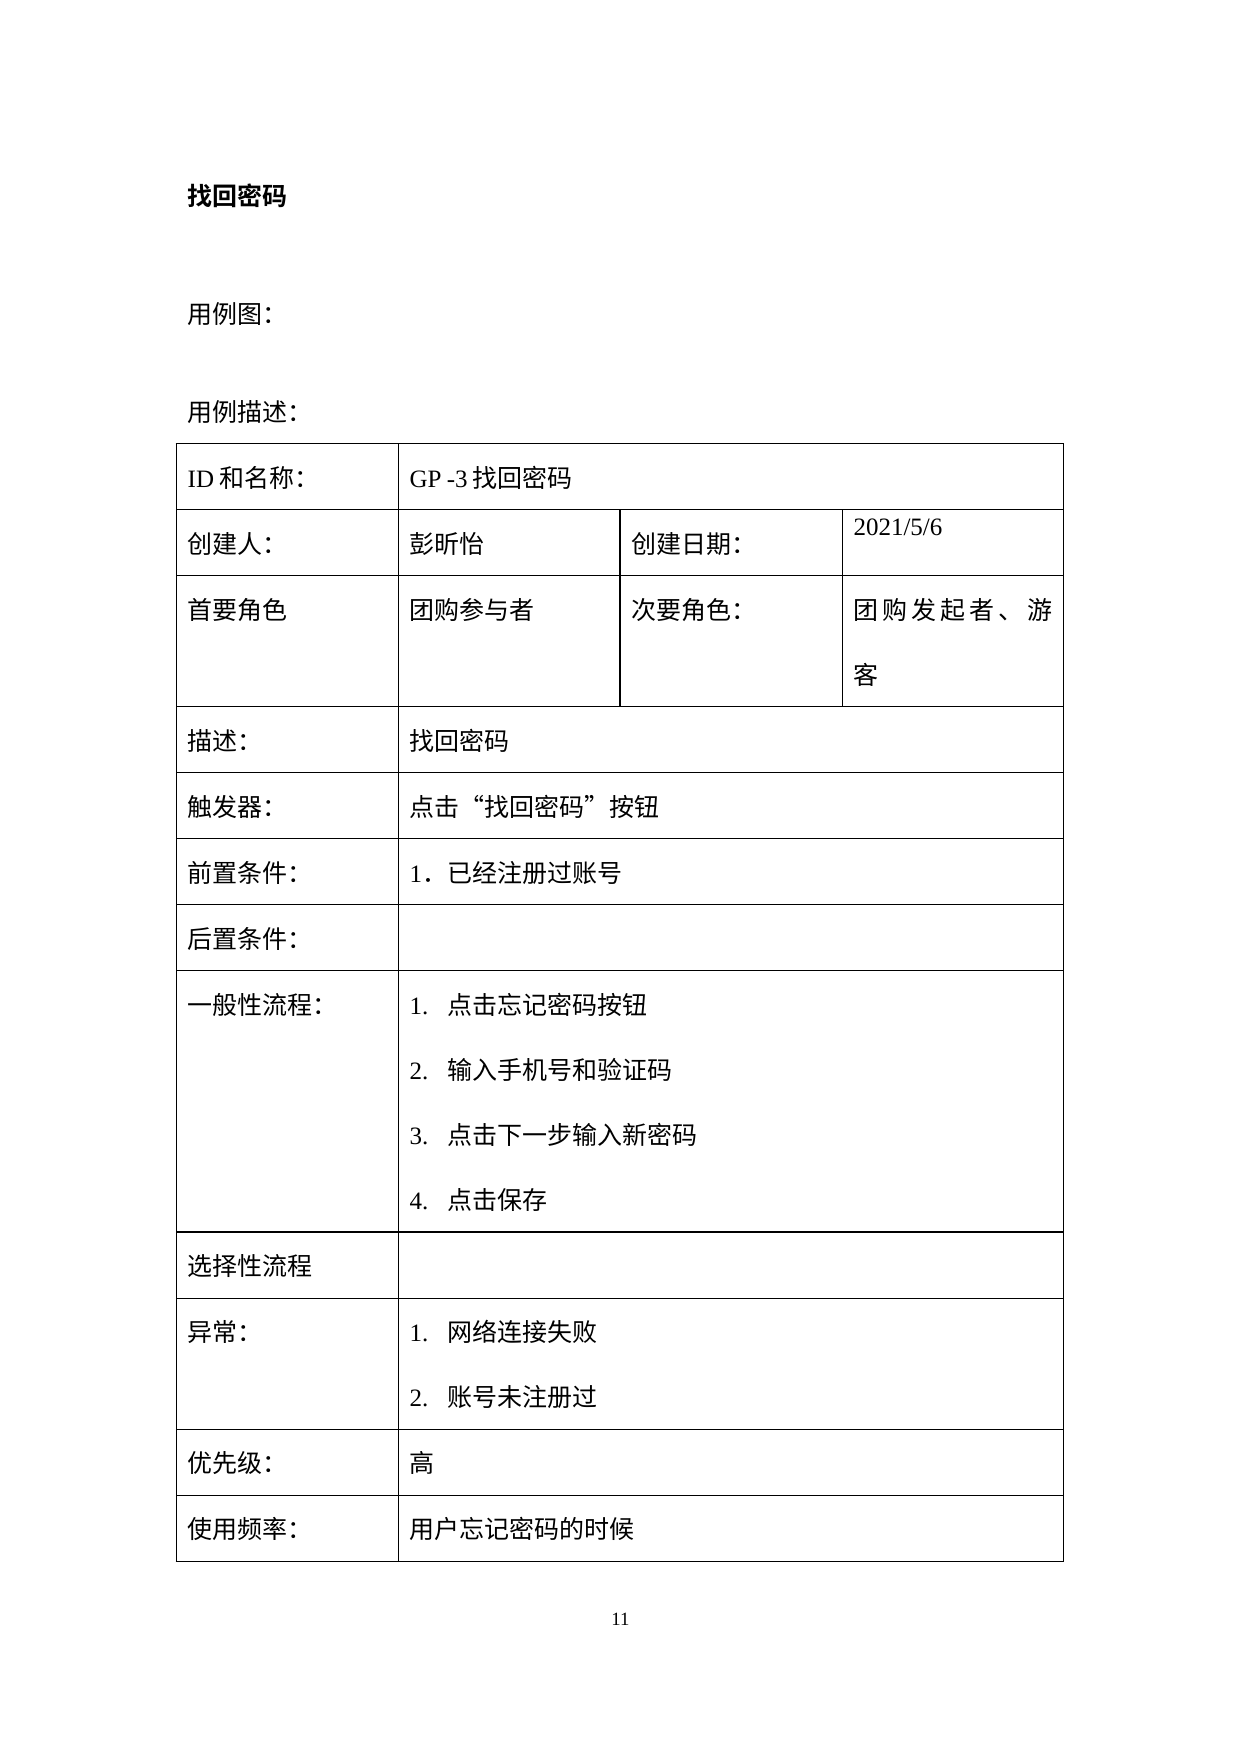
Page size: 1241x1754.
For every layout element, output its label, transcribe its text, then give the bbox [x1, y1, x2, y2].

table_cell 2021/5/6 [843, 510, 1063, 575]
table_cell 找回密码 [399, 707, 1063, 772]
table_cell 优先级： [177, 1430, 398, 1494]
table_cell 点击“找回密码”按钮 [399, 773, 1063, 838]
table_cell 描述： [177, 707, 398, 772]
table_cell 彭昕怡 [399, 510, 619, 575]
table_cell 异常： [177, 1299, 398, 1428]
table_header GP -3找回密码 [399, 444, 1063, 509]
table_cell 团购发起者、游客 [843, 576, 1063, 706]
table_cell 创建日期： [621, 510, 842, 575]
table_cell 用户忘记密码的时候 [399, 1496, 1063, 1561]
table_cell 高 [399, 1430, 1063, 1494]
text 用例图： [187, 281, 1053, 346]
table_cell 前置条件： [177, 839, 398, 904]
table_header ID和名称： [177, 444, 398, 509]
table_cell 使用频率： [177, 1496, 398, 1561]
table_cell 后置条件： [177, 905, 398, 970]
text 用例描述： [187, 378, 1053, 443]
table_cell 选择性流程 [177, 1233, 398, 1297]
subtitle 找回密码 [187, 162, 1053, 227]
table_cell 团购参与者 [399, 576, 619, 706]
table_cell 网络连接失败 账号未注册过 [399, 1299, 1063, 1428]
table_cell [399, 1233, 1063, 1297]
table_cell 创建人： [177, 510, 398, 575]
table_cell 一般性流程： [177, 971, 398, 1231]
table_cell [399, 905, 1063, 970]
table_cell 触发器： [177, 773, 398, 838]
table_cell 首要角色 [177, 576, 398, 706]
table_cell 1．已经注册过账号 [399, 839, 1063, 904]
table_cell 点击忘记密码按钮 输入手机号和验证码 点击下一步输入新密码 点击保存 [399, 971, 1063, 1231]
table_cell 次要角色： [621, 576, 842, 706]
